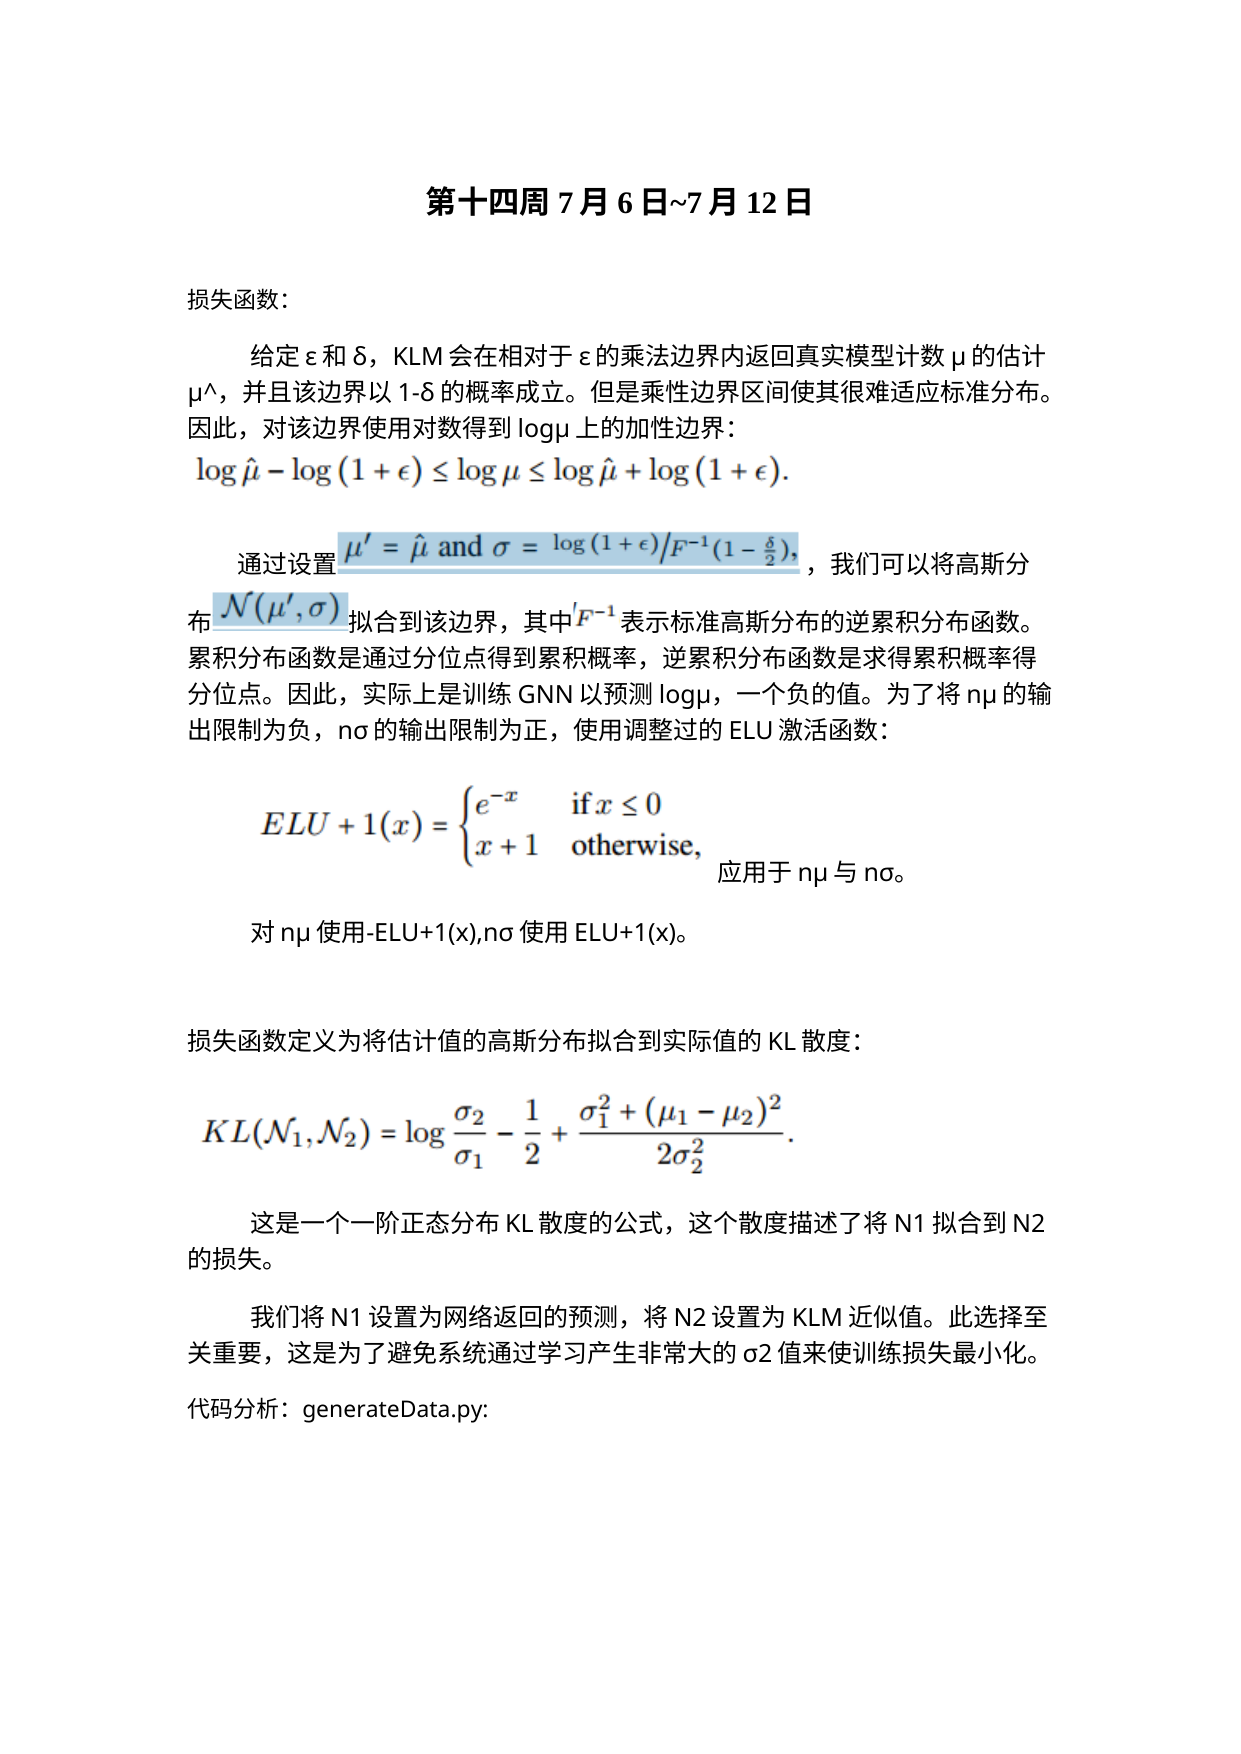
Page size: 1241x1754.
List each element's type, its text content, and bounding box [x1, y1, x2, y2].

text 代码分析：generateData.py: [187, 1390, 1053, 1424]
picture [187, 1078, 804, 1183]
subtitle 第十四周 7月6日~7月12日 [187, 177, 1053, 222]
text 损失函数： [187, 282, 1053, 316]
text 我们将N1设置为网络返回的预测，将N2设置为KLM近似值。此选择至关重要，这是为了避免系统通过学习产生非常大的σ2值来使训练损失最小化。 [187, 1297, 1053, 1369]
picture [212, 581, 349, 631]
text 对nμ使用-ELU+1(x),nσ使用ELU+1(x)。 [187, 912, 1053, 948]
text 通过设置，我们可以将高斯分布拟合到该边界，其中表示标准高斯分布的逆累积分布函数。累积分布函数是通过分位点得到累积概率，逆累积分布函数是求得累积概率得分位点。因此，实际上是训练GNN以预测logμ，一个负的值。为了将nμ的输出限制为负，nσ的输出限制为正，使用调整过的ELU激活函数： [187, 519, 1053, 747]
text 这是一个一阶正态分布KL散度的公式，这个散度描述了将N1拟合到N2的损失。 [187, 1204, 1053, 1276]
picture [237, 770, 718, 882]
picture [187, 445, 808, 499]
picture [337, 519, 805, 574]
picture [573, 602, 621, 631]
text 损失函数定义为将估计值的高斯分布拟合到实际值的KL散度： [187, 1021, 1053, 1057]
text 给定ε和δ，KLM会在相对于ε的乘法边界内返回真实模型计数μ的估计μ^，并且该边界以1-δ的概率成立。但是乘性边界区间使其很难适应标准分布。因此，对该边界使用对数得到logμ上的加性边界： [187, 336, 1053, 498]
